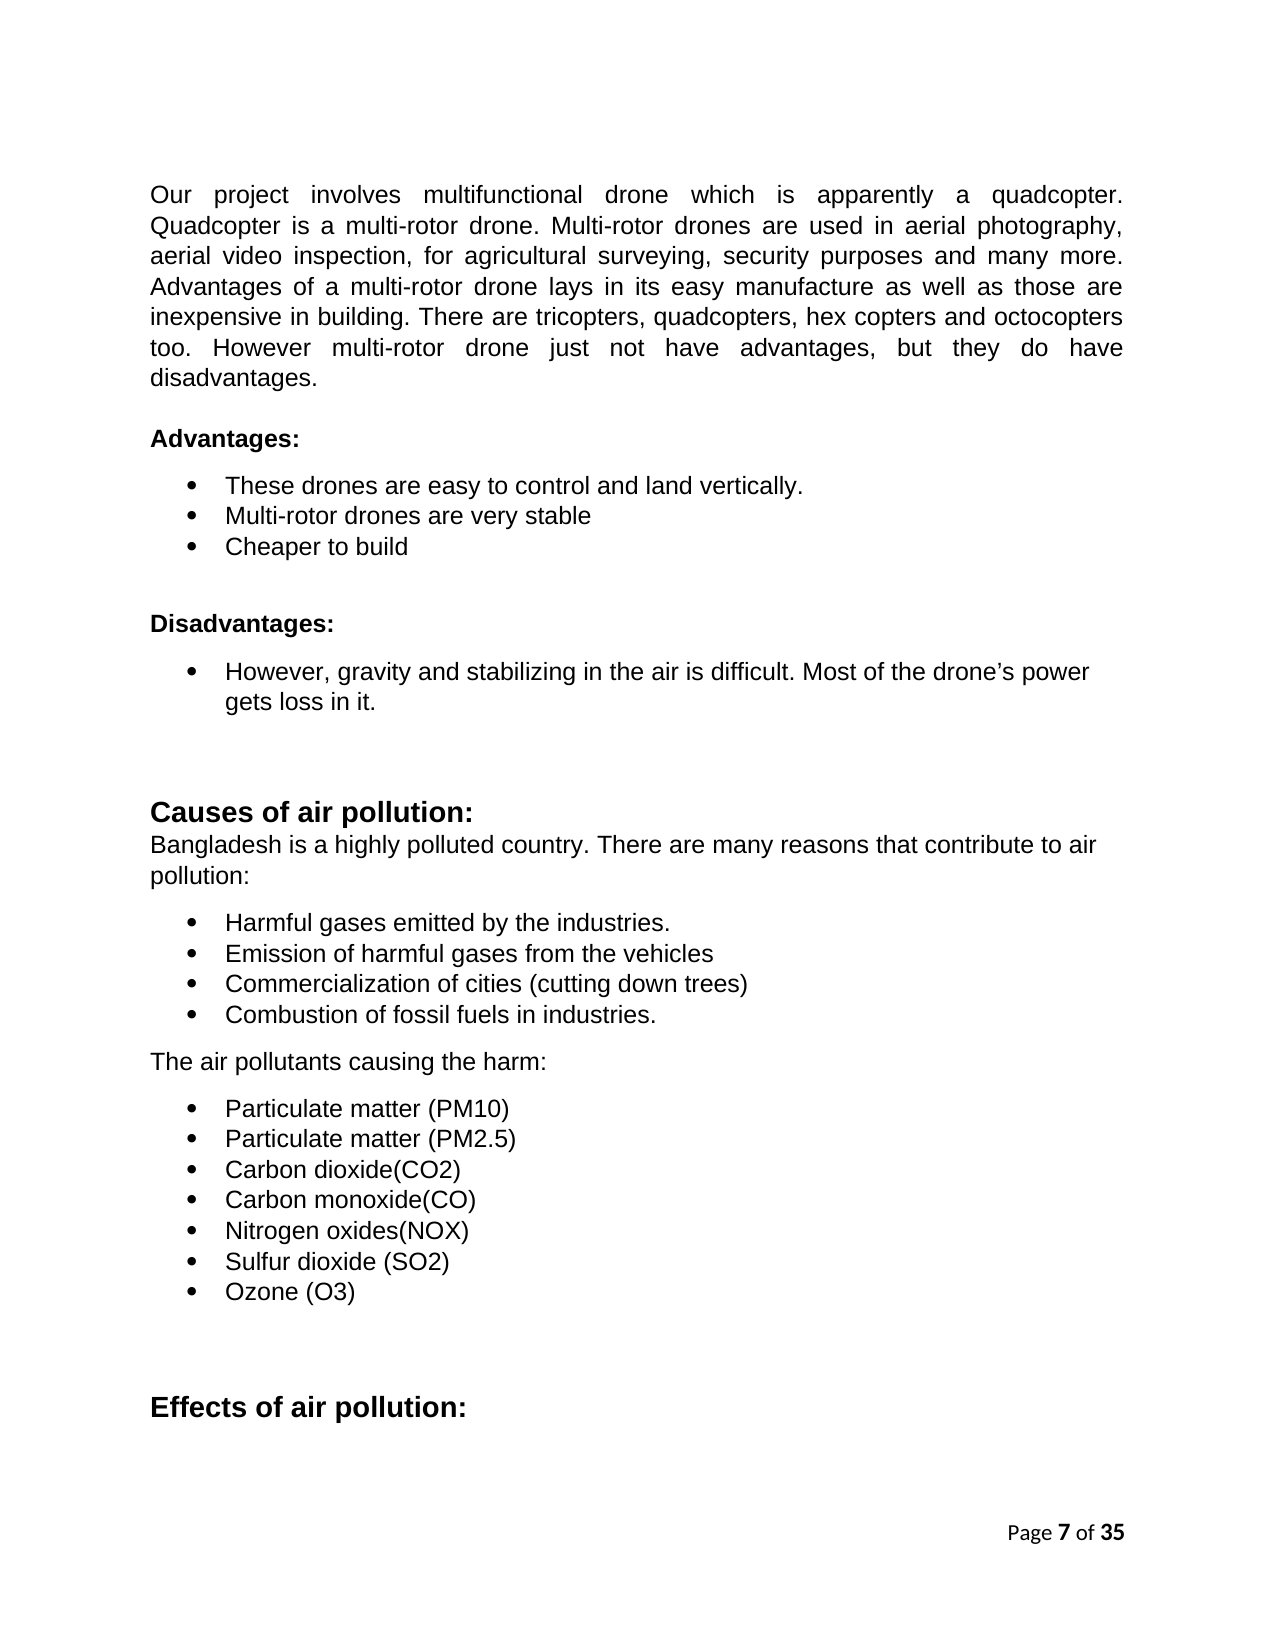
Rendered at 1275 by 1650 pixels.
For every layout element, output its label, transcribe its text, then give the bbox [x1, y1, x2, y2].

text Effects of air pollution: [150, 1390, 1125, 1424]
list Multi-rotor drones are very stable [187, 501, 1125, 530]
list However, gravity and stabilizing in the air is difficult. Most of the drone’s power gets loss in it. [187, 657, 1125, 716]
list Particulate matter (PM10) [187, 1094, 1125, 1123]
list Sulfur dioxide (SO2) [187, 1246, 1125, 1275]
list Ozone (O3) [187, 1277, 1125, 1306]
list Particulate matter (PM2.5) [187, 1124, 1125, 1153]
list These drones are easy to control and land vertically. [187, 471, 1125, 500]
text Advantages: [150, 424, 1125, 452]
list Combustion of fossil fuels in industries. [187, 999, 1125, 1028]
text Bangladesh is a highly polluted country. There are many reasons that contribute to air pollution: [150, 831, 1125, 890]
list Emission of harmful gases from the vehicles [187, 938, 1125, 967]
text Causes of air pollution: [150, 795, 1125, 828]
text Disadvantages: [150, 609, 1125, 638]
list Cheaper to build [187, 532, 1125, 561]
list Nitrogen oxides(NOX) [187, 1216, 1125, 1245]
list Commercialization of cities (cutting down trees) [187, 969, 1125, 998]
text Our project involves multifunctional drone which is apparently a quadcopter. Quadcopter is a multi-rotor drone. Multi-rotor drones are used in aerial photography, aerial video inspection, for agricultural surveying, security purposes and many more. Advantages of a multi-rotor drone lays in its easy manufacture as well as those are inexpensive in building. There are tricopters, quadcopters, hex copters and octocopters too. However multi-rotor drone just not have advantages, but they do have disadvantages. [150, 180, 1125, 392]
list Harmful gases emitted by the industries. [187, 908, 1125, 937]
list Carbon monoxide(CO) [187, 1185, 1125, 1214]
text The air pollutants causing the harm: [150, 1047, 1125, 1076]
list Carbon dioxide(CO2) [187, 1155, 1125, 1184]
